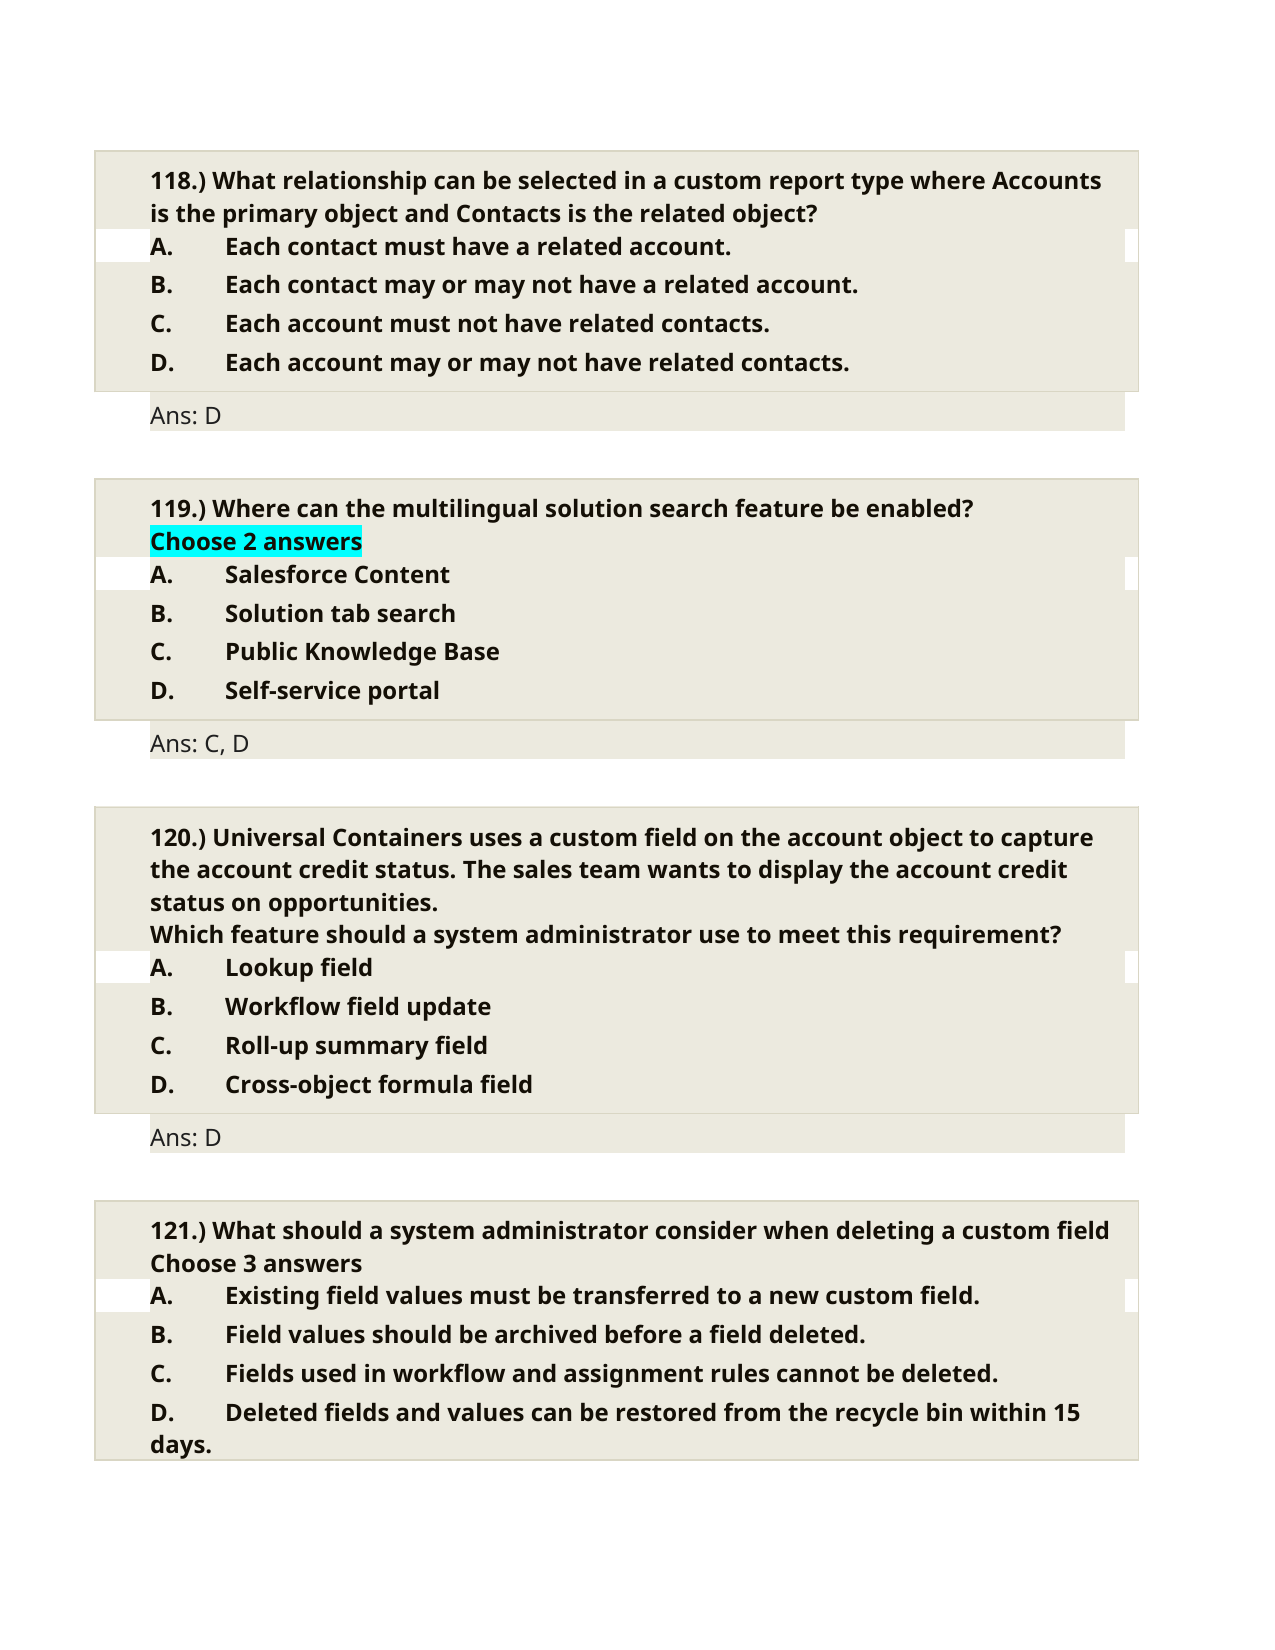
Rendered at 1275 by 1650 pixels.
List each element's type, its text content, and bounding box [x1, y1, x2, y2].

text 121.) What should a system administrator consider when deleting a custom field Choose 3 answers [96, 1202, 1138, 1279]
list Cross-object formula field [96, 1053, 1138, 1113]
list Each contact may or may not have a related account. [96, 254, 1138, 293]
list Self-service portal [96, 660, 1138, 719]
list Each contact must have a related account. [150, 229, 1125, 254]
list Fields used in workflow and assignment rules cannot be deleted. [96, 1343, 1138, 1382]
list Solution tab search [96, 582, 1138, 621]
list Roll-up summary field [96, 1014, 1138, 1053]
list Each account may or may not have related contacts. [96, 332, 1138, 391]
list Existing field values must be transferred to a new custom field. [150, 1279, 1125, 1304]
list Workflow field update [96, 976, 1138, 1014]
list Salesforce Content [150, 557, 1125, 582]
text Ans: D [150, 399, 1125, 431]
list Public Knowledge Base [96, 621, 1138, 660]
list Deleted fields and values can be restored from the recycle bin within 15 days. [96, 1382, 1138, 1459]
list Each account must not have related contacts. [96, 293, 1138, 332]
list Field values should be archived before a field deleted. [96, 1304, 1138, 1343]
text 118.) What relationship can be selected in a custom report type where Accounts is the primary object and Contacts is the related object? [96, 152, 1138, 229]
list Lookup field [150, 951, 1125, 976]
text Ans: D [150, 1120, 1125, 1153]
text 119.) Where can the multilingual solution search feature be enabled? Choose 2 answers [96, 480, 1138, 557]
text 120.) Universal Containers uses a custom field on the account object to capture the account credit status. The sales team wants to display the account credit status on opportunities. Which feature should a system administrator use to meet this requirement? [96, 808, 1138, 951]
text Ans: C, D [150, 727, 1125, 759]
